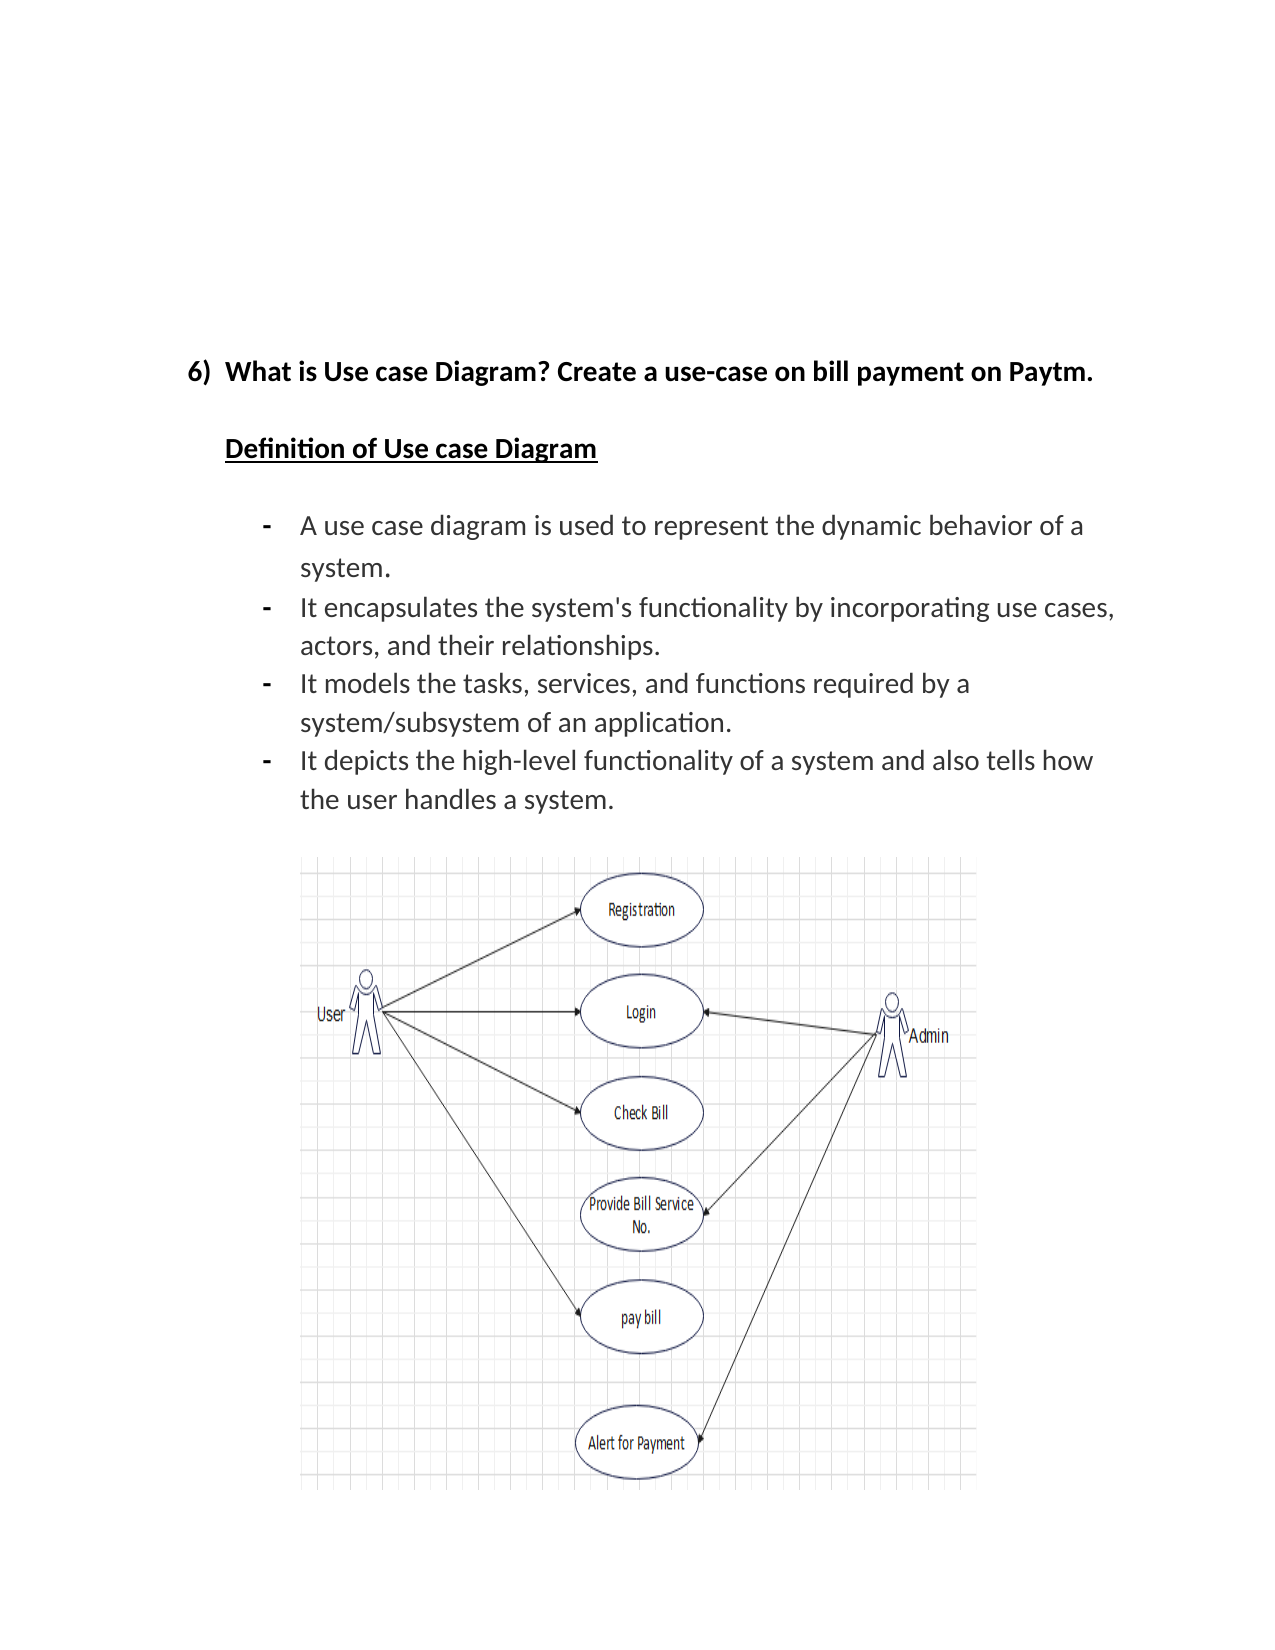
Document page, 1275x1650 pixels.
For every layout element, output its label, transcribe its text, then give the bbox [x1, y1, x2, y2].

list What is Use case Diagram? Create a use-case on bill payment on Paytm. [187, 353, 1125, 389]
list It depicts the high-level functionality of a system and also tells how the user handles a system. [262, 742, 1125, 817]
picture [300, 857, 977, 1490]
list It encapsulates the system's functionality by incorporating use cases, actors, and their relationships. [262, 589, 1125, 663]
list A use case diagram is used to represent the dynamic behavior of a system. [262, 507, 1125, 586]
list It models the tasks, services, and functions required by a system/subsystem of an application. [262, 666, 1125, 740]
list Definition of Use case Diagram [225, 430, 1125, 466]
